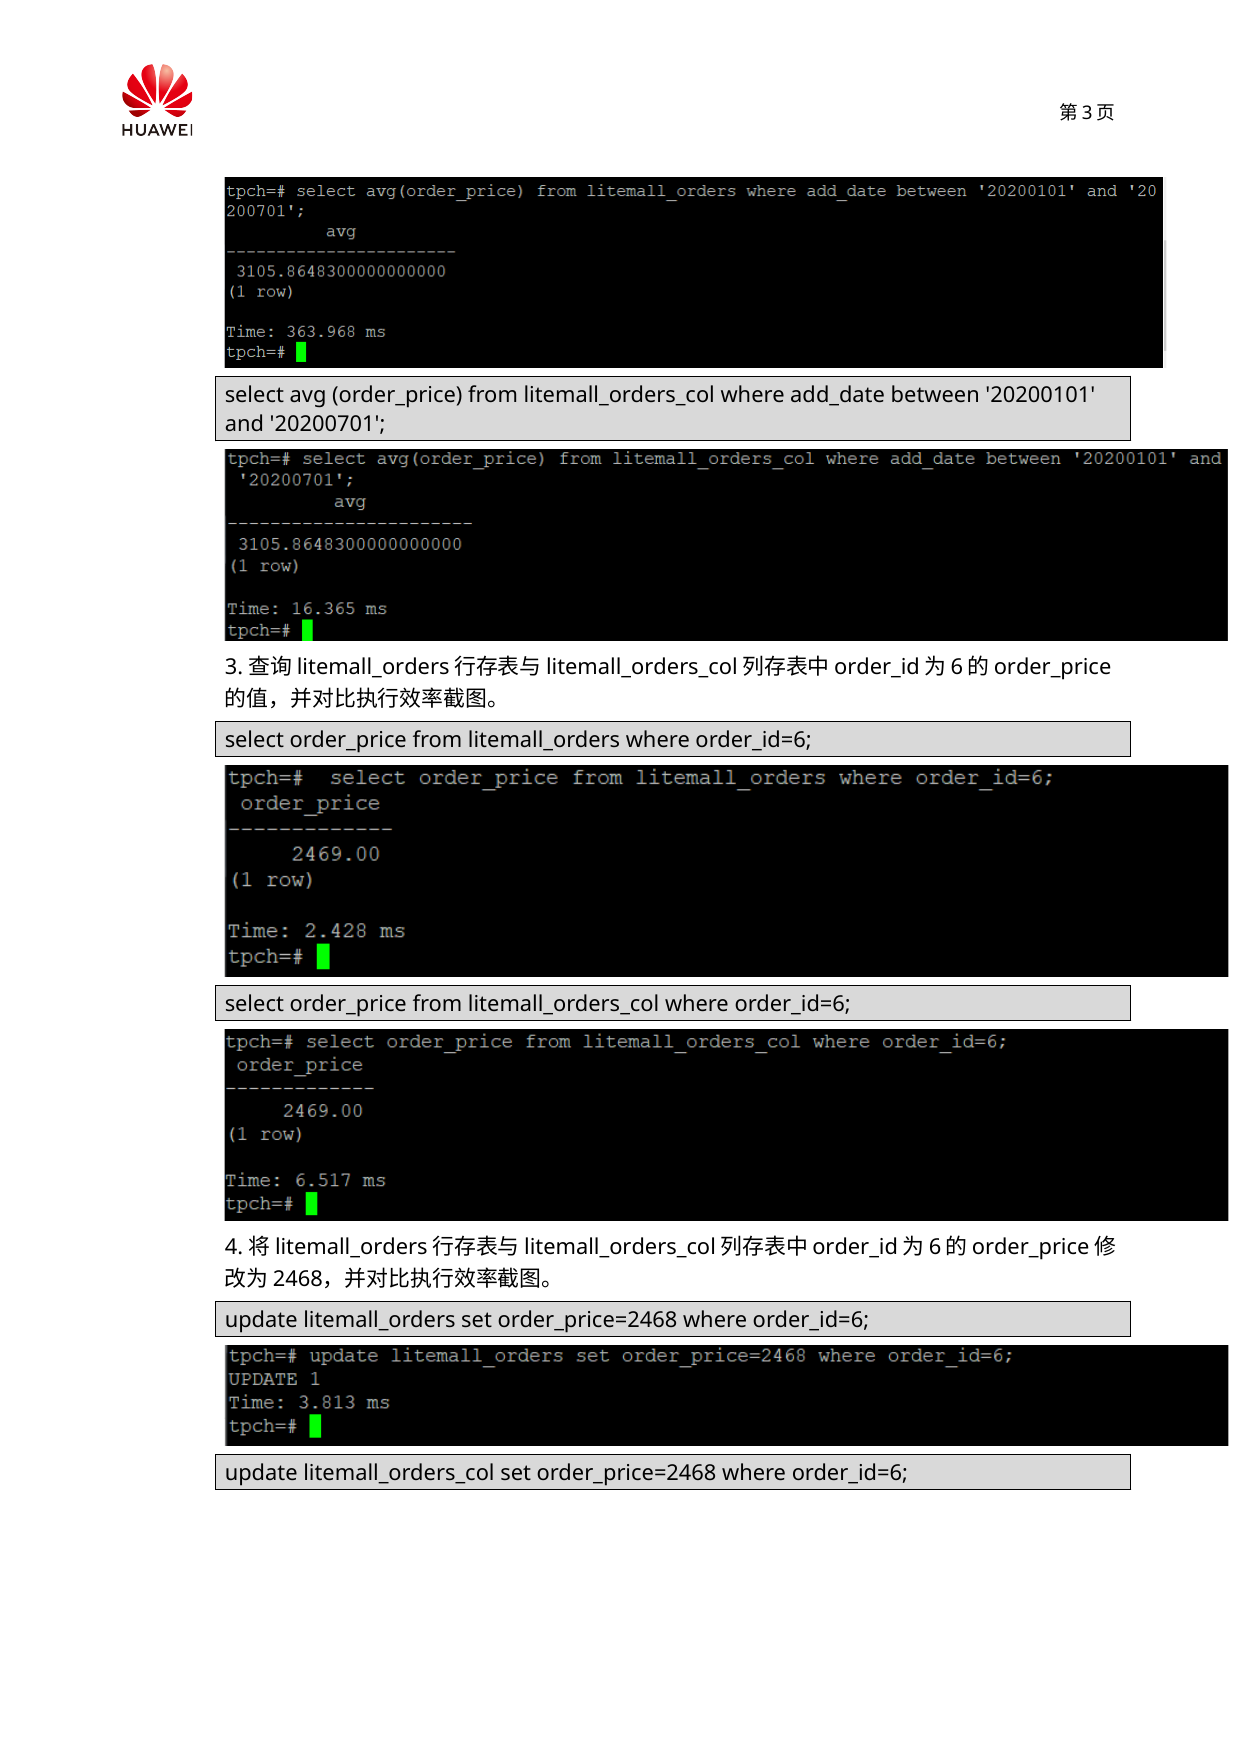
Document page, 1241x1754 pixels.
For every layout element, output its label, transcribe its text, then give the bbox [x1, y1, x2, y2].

text update litemall_orders set order_price=2468 where order_id=6; [216, 1302, 1130, 1336]
text select avg (order_price) from litemall_orders_col where add_date between '20200101' and '20200701'; [216, 377, 1130, 440]
picture [224, 1029, 1229, 1221]
picture [224, 1345, 1229, 1446]
text select order_price from litemall_orders_col where order_id=6; [216, 986, 1130, 1020]
picture [224, 177, 1167, 368]
text update litemall_orders_col set order_price=2468 where order_id=6; [216, 1455, 1130, 1489]
picture [224, 449, 1229, 641]
text 4. 将litemall_orders行存表与litemall_orders_col列存表中order_id为6的order_price修改为2468，并对比执行效率截图。 [224, 1229, 1122, 1292]
text select order_price from litemall_orders where order_id=6; [216, 722, 1130, 756]
picture [224, 765, 1229, 977]
picture [122, 64, 193, 136]
text 3. 查询litemall_orders行存表与litemall_orders_col列存表中order_id为6的order_price的值，并对比执行效率截图。 [224, 649, 1122, 713]
